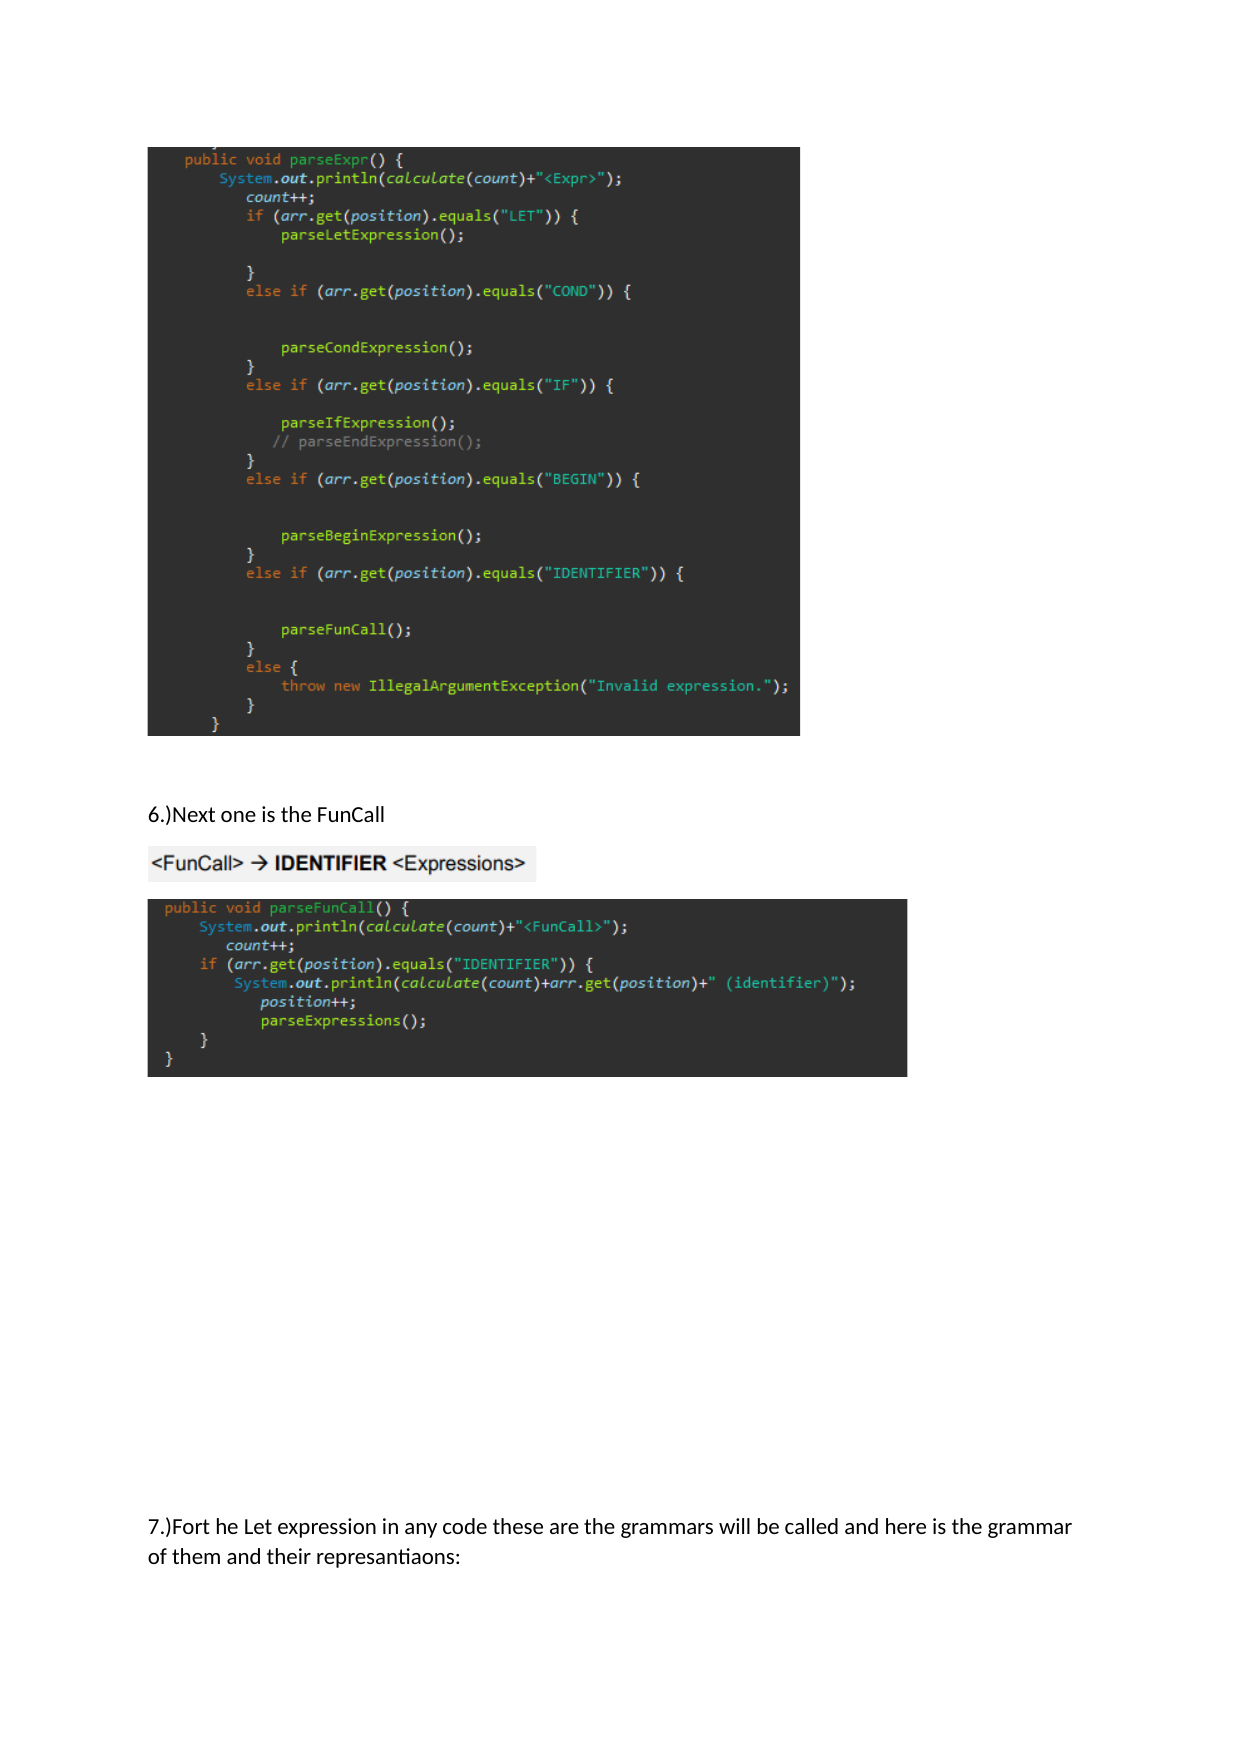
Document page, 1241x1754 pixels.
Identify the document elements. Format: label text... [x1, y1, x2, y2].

picture [147, 846, 537, 882]
picture [147, 899, 908, 1077]
text 7.)Fort he Let expression in any code these are the grammars will be called and here is the grammar of them and their represantiaons: [148, 1512, 1093, 1570]
text 6.)Next one is the FunCall [148, 800, 1093, 828]
picture [147, 147, 801, 736]
